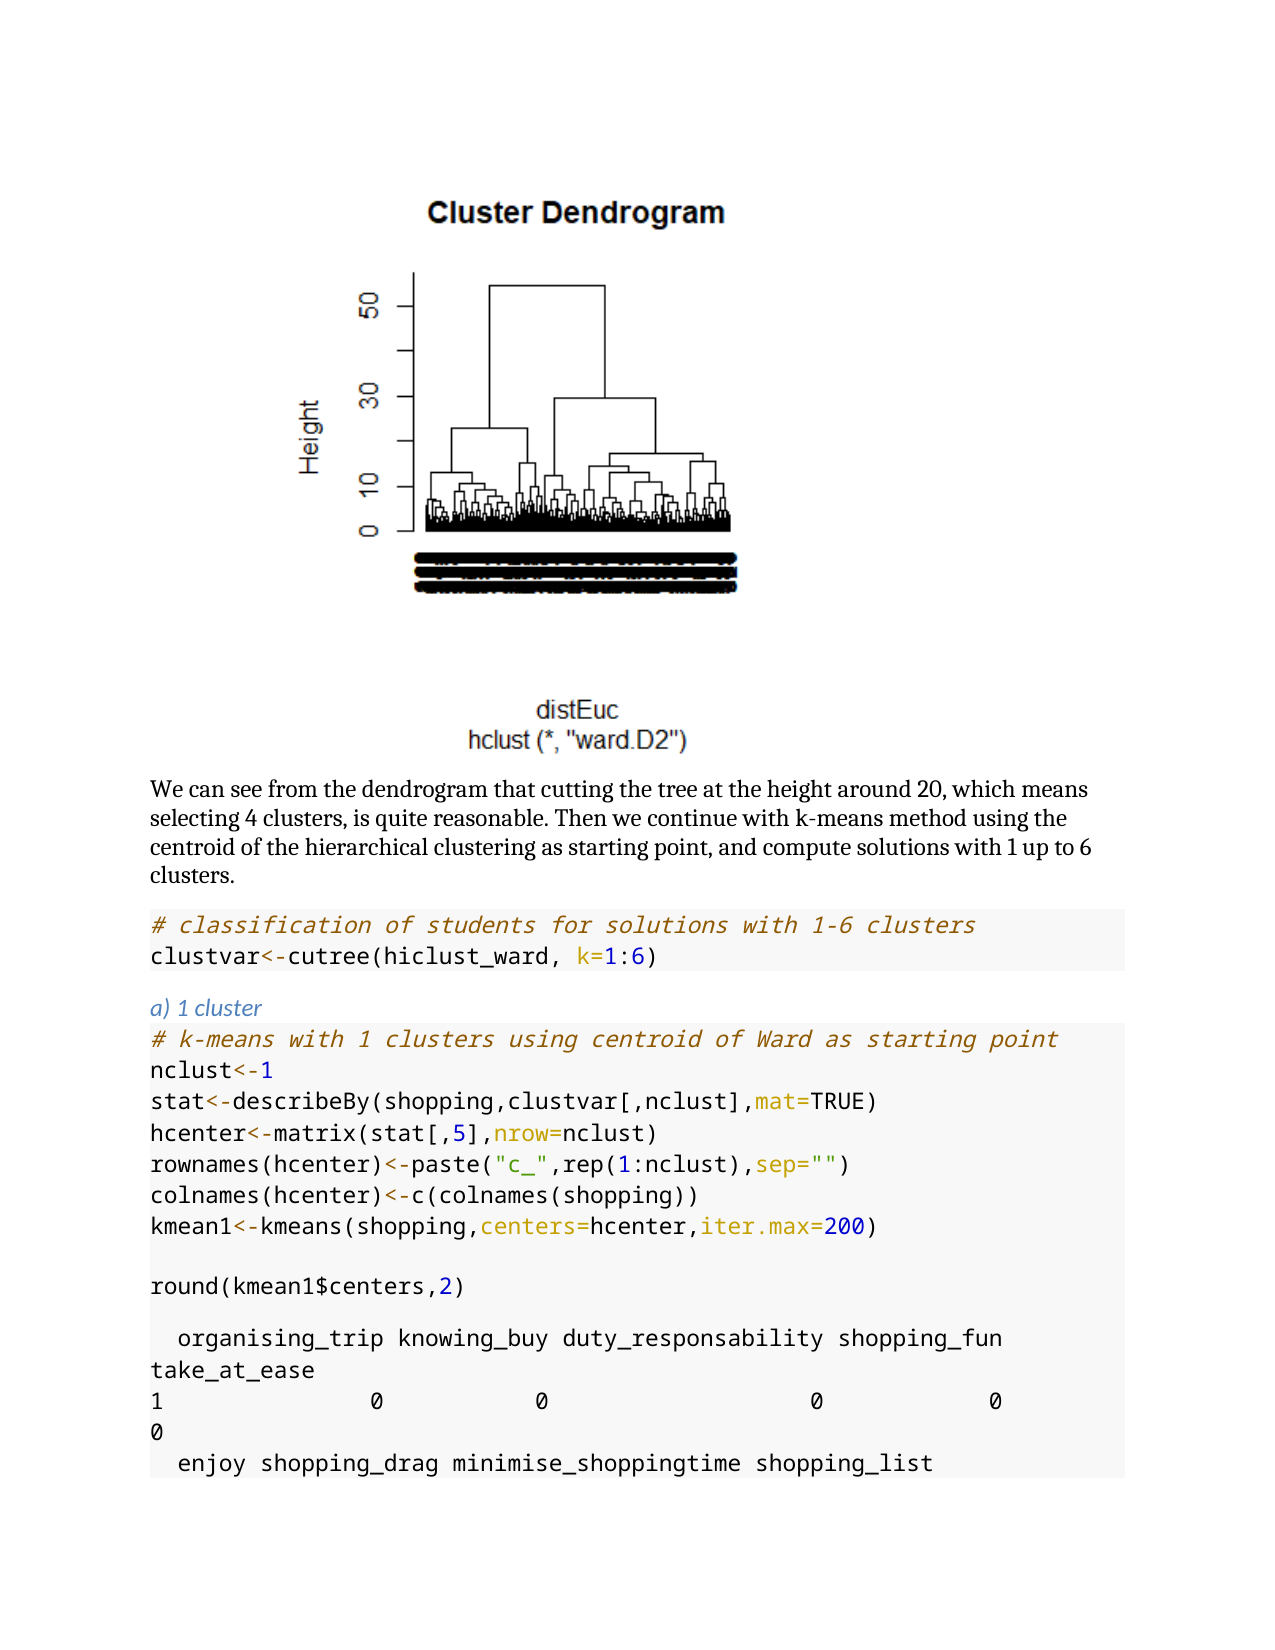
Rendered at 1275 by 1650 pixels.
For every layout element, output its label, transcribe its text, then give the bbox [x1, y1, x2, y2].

picture [168, 150, 927, 757]
subtitle a) 1 cluster [150, 992, 1125, 1023]
text # k-means with 1 clusters using centroid of Ward as starting point nclust<-1 stat<-describeBy(shopping,clustvar[,nclust],mat=TRUE) hcenter<-matrix(stat[,5],nrow=nclust) rownames(hcenter)<-paste("c_",rep(1:nclust),sep="") colnames(hcenter)<-c(colnames(shopping)) kmean1<-kmeans(shopping,centers=hcenter,iter.max=200) round(kmean1$centers,2) [150, 1023, 1125, 1301]
text We can see from the dendrogram that cutting the tree at the height around 20, which means selecting 4 clusters, is quite reasonable. Then we continue with k-means method using the centroid of the hierarchical clustering as starting point, and compute solutions with 1 up to 6 clusters. [150, 775, 1125, 890]
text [150, 1322, 1125, 1478]
text # classification of students for solutions with 1-6 clusters clustvar<-cutree(hiclust_ward, k=1:6) [659, 909, 1125, 971]
